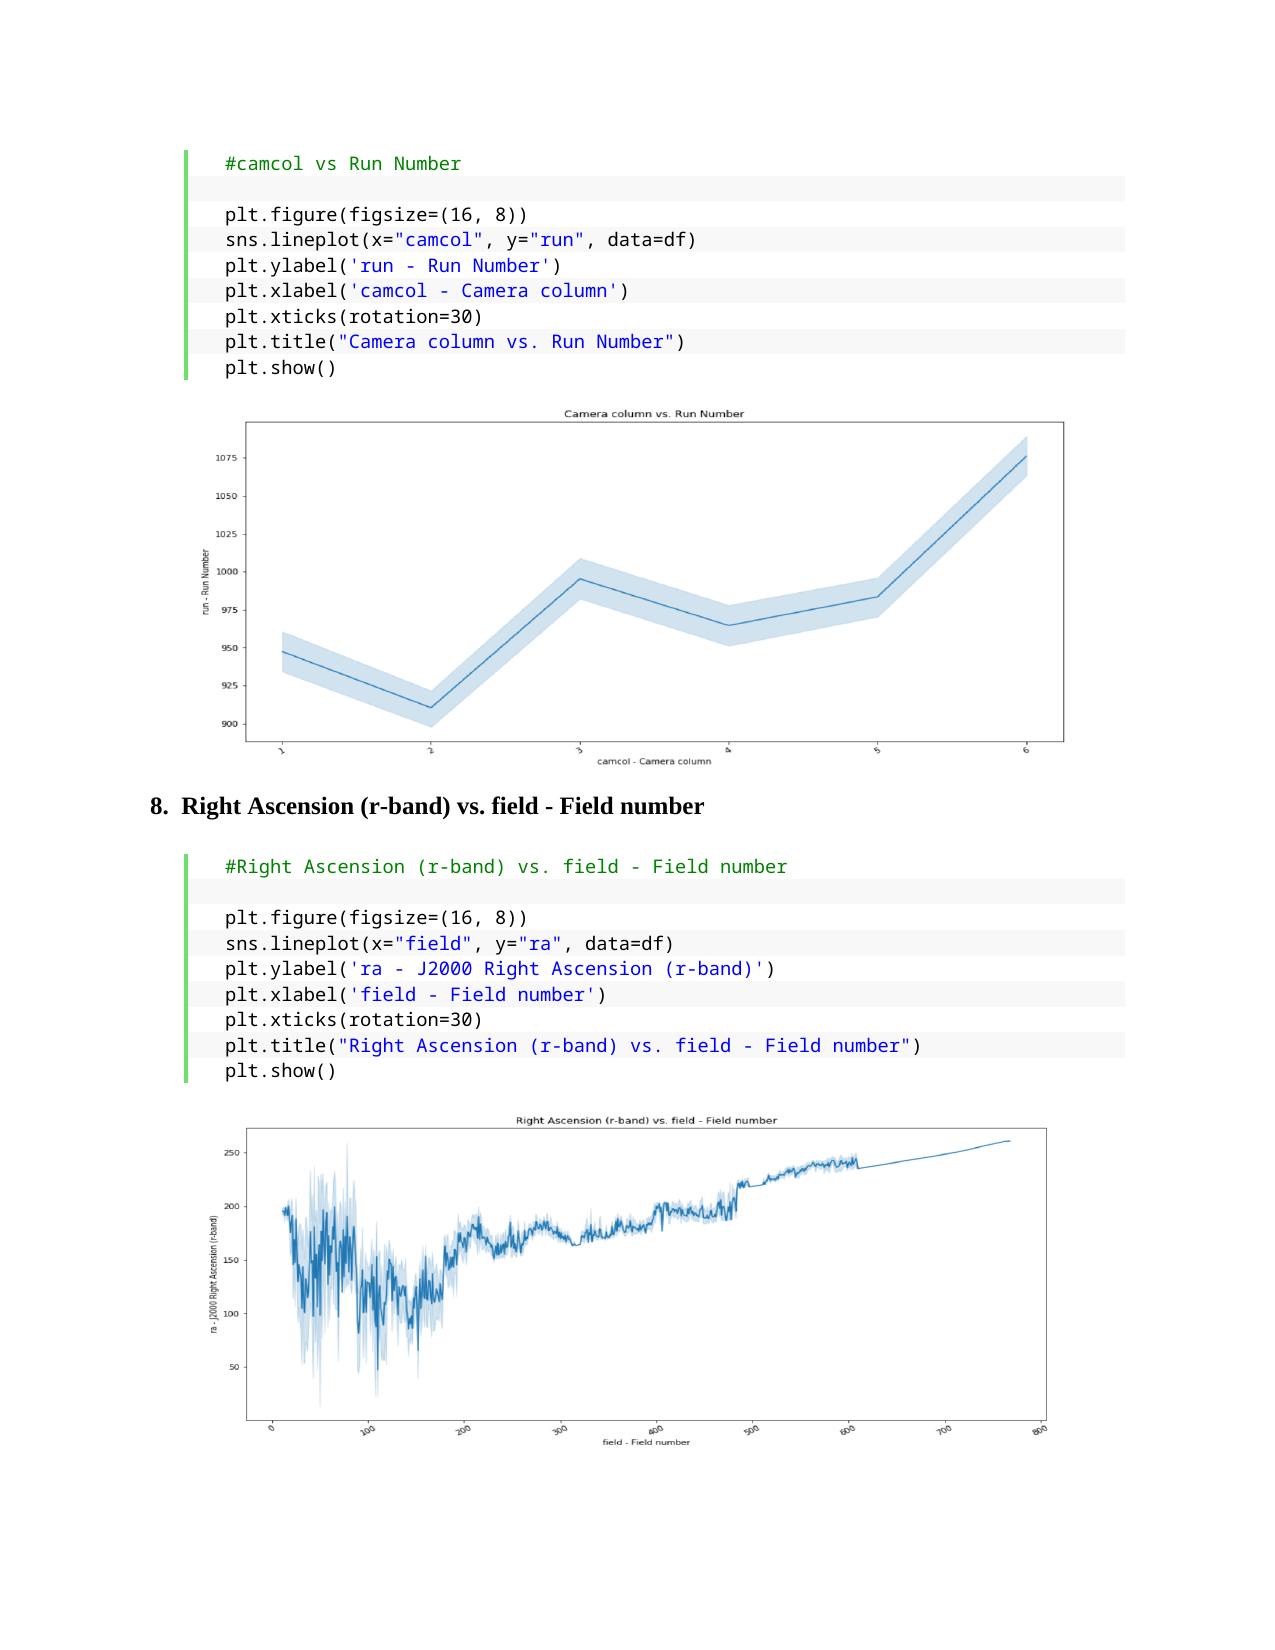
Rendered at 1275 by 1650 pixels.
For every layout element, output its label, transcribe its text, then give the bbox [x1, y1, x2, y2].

list sns.lineplot(x="camcol", y="run", data=df) [188, 227, 1125, 252]
list plt.show() [188, 354, 1125, 380]
list plt.ylabel('run - Run Number') [188, 252, 1125, 278]
text 8. Right Ascension (r-band) vs. field - Field number [150, 791, 1125, 820]
list plt.figure(figsize=(16, 8)) [188, 904, 1125, 930]
picture [194, 408, 1081, 767]
list plt.xlabel('camcol - Camera column') [188, 278, 1125, 303]
list plt.figure(figsize=(16, 8)) [188, 201, 1125, 227]
list #Right Ascension (r-band) vs. field - Field number [184, 853, 1125, 879]
list #camcol vs Run Number [188, 150, 1125, 176]
list plt.xticks(rotation=30) [188, 1007, 1125, 1032]
picture [203, 1112, 1072, 1448]
list sns.lineplot(x="field", y="ra", data=df) [188, 930, 1125, 956]
list plt.xticks(rotation=30) [188, 303, 1125, 329]
list plt.show() [188, 1058, 1125, 1083]
list plt.title("Right Ascension (r-band) vs. field - Field number") [188, 1032, 1125, 1058]
list plt.title("Camera column vs. Run Number") [188, 329, 1125, 354]
list plt.xlabel('field - Field number') [188, 981, 1125, 1007]
list plt.ylabel('ra - J2000 Right Ascension (r-band)') [188, 956, 1125, 981]
